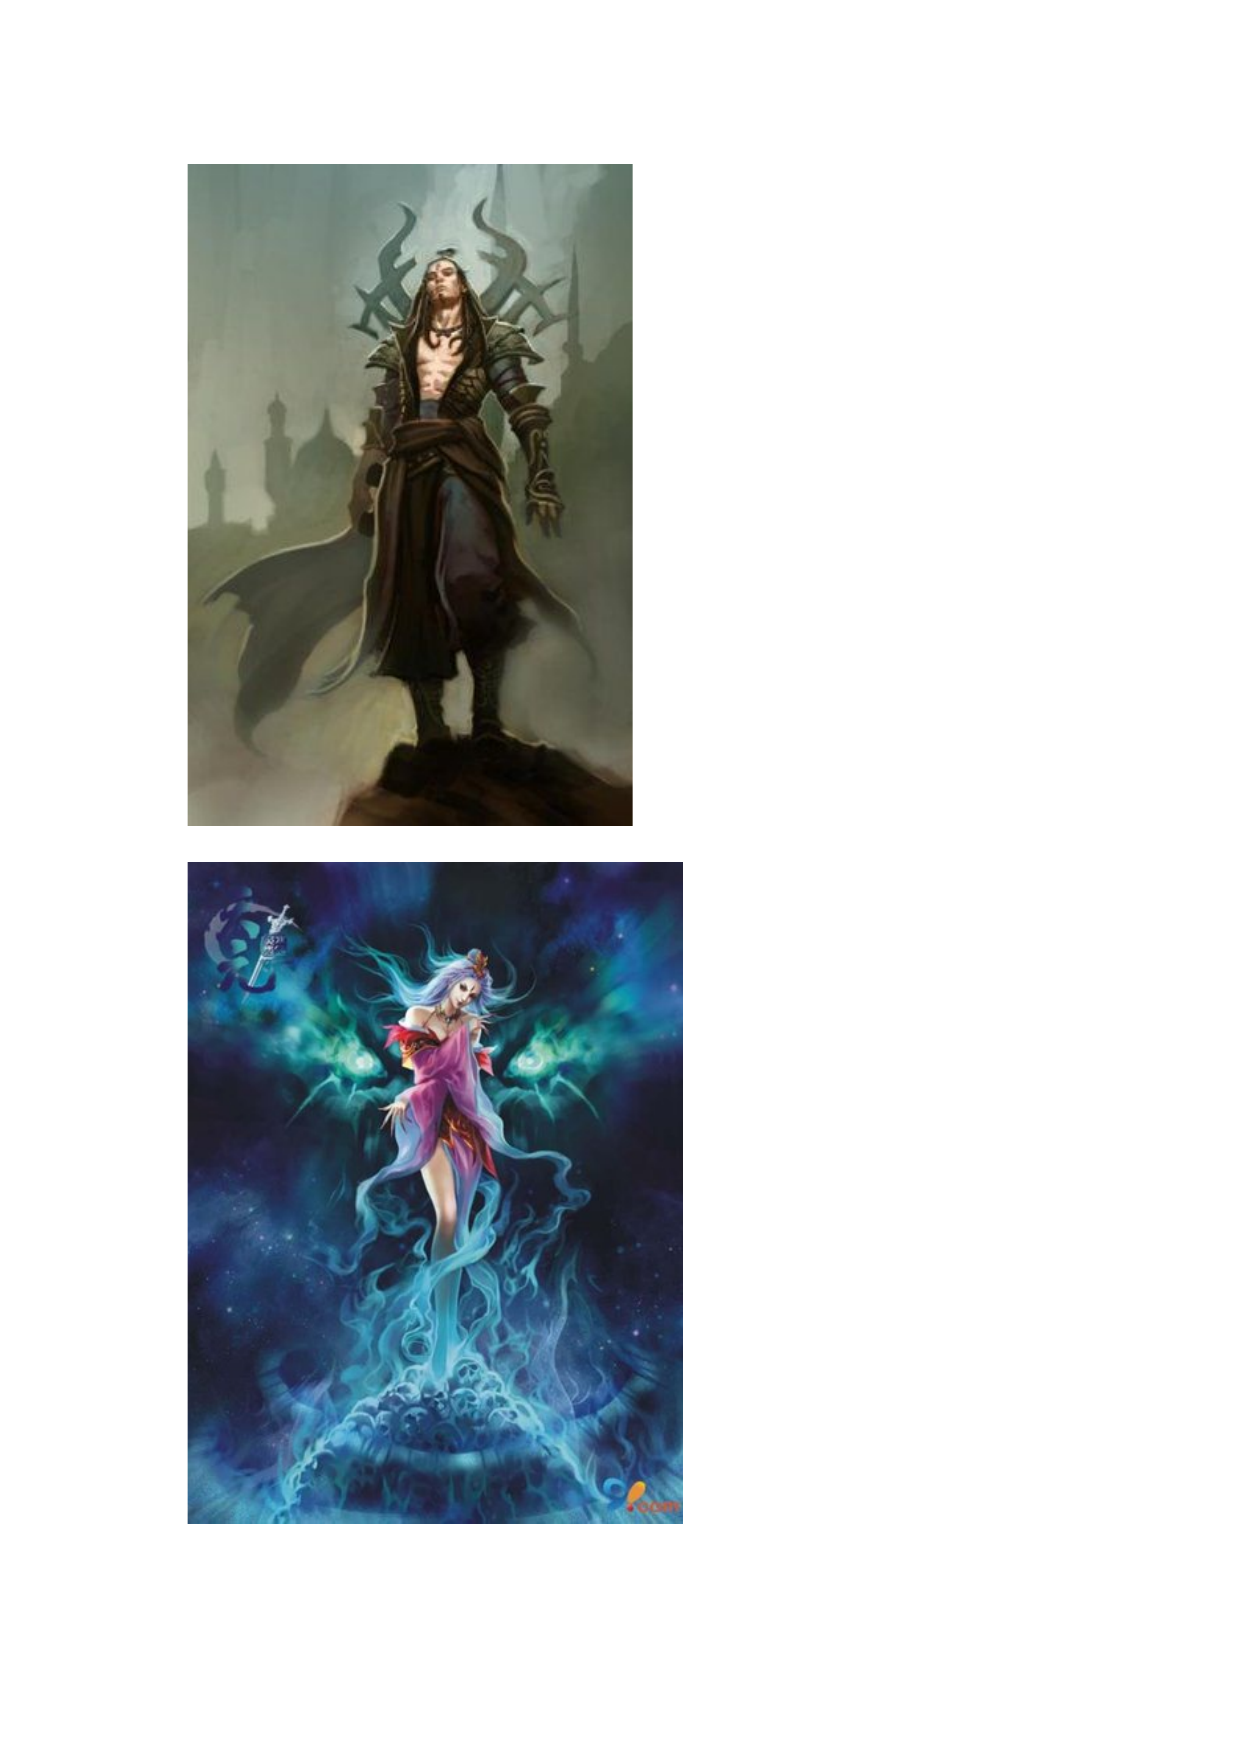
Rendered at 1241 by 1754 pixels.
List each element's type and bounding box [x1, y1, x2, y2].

picture [187, 862, 683, 1524]
picture [187, 164, 633, 826]
